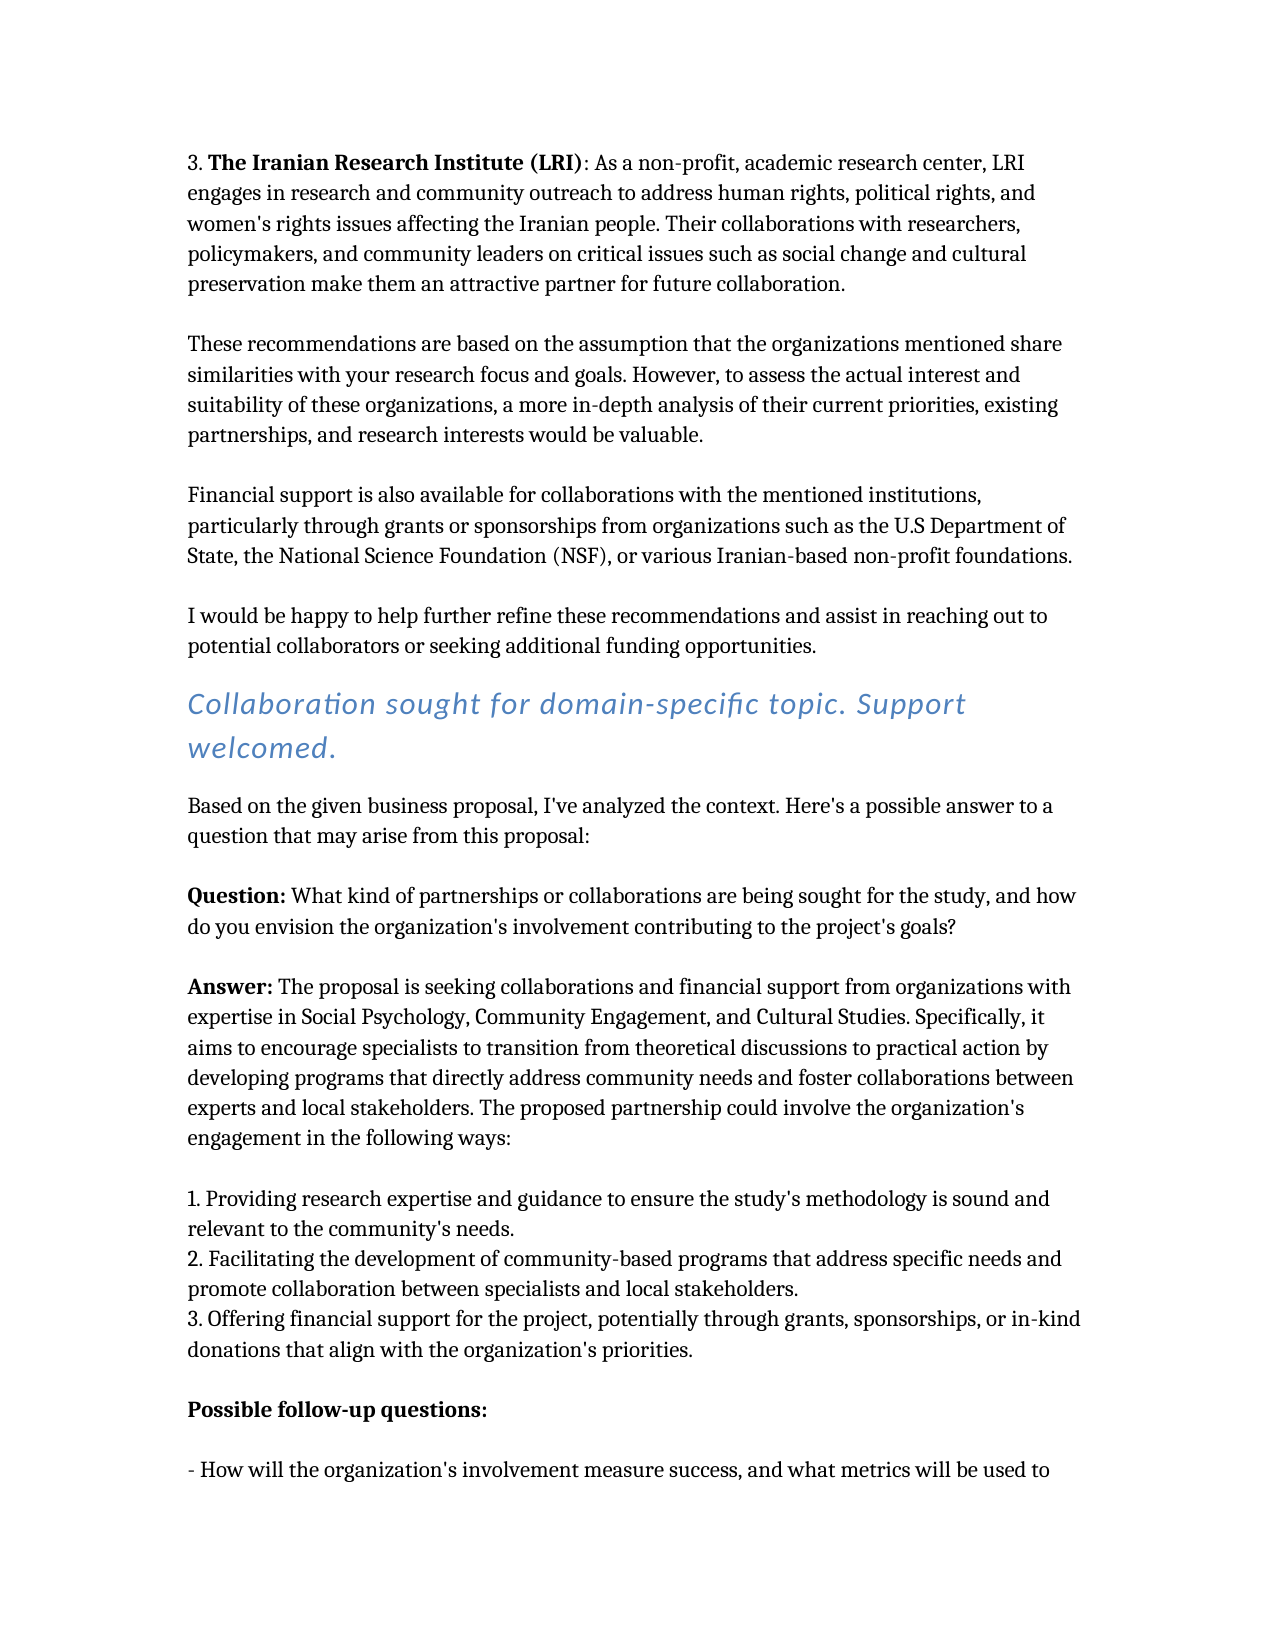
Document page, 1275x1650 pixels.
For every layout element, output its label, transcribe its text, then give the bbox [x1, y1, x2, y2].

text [187, 793, 1087, 1484]
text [187, 150, 1087, 660]
subtitle Collaboration sought for domain-specific topic. Support welcomed. [187, 684, 1087, 766]
